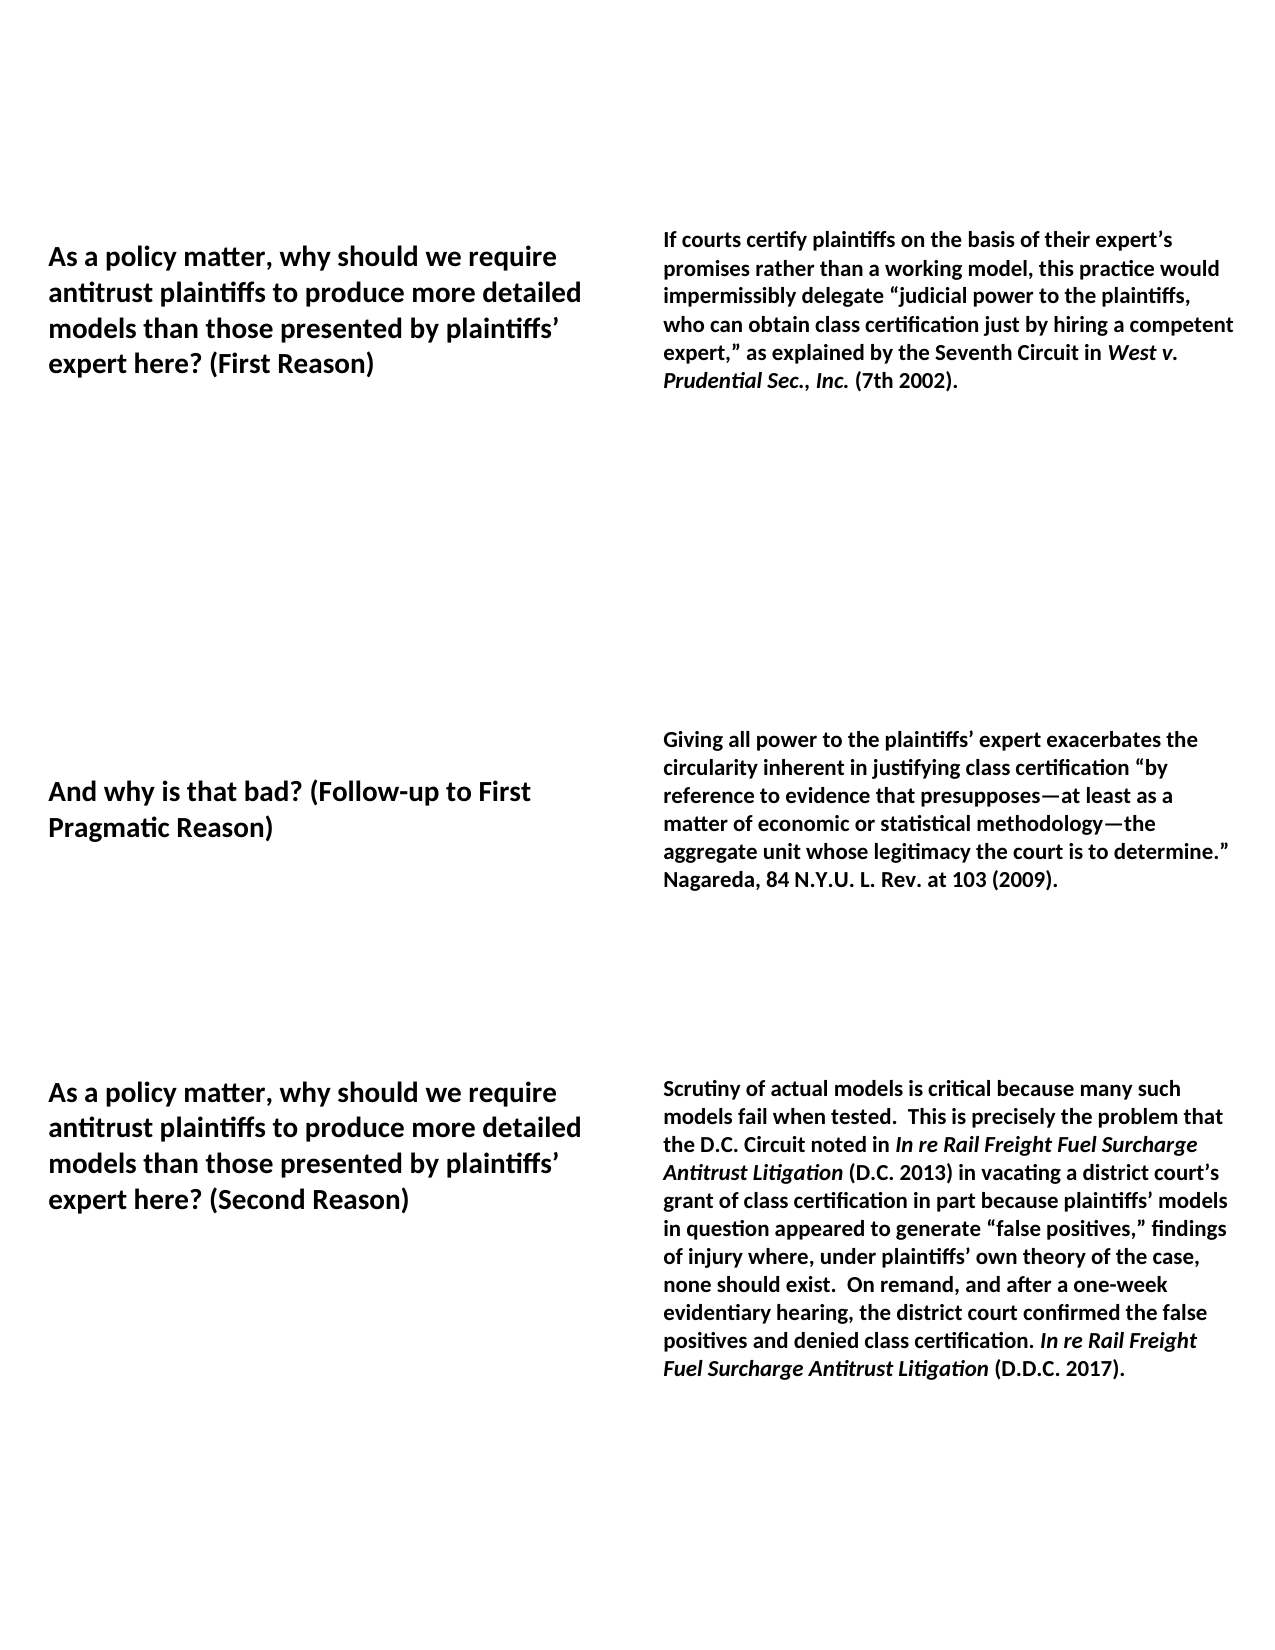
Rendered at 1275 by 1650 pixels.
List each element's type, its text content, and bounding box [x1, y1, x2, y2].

table_cell As a policy matter, why should we require antitrust plaintiffs to produce more detailed models than those presented by plaintiffs’ expert here? (Second Reason) [36, 1074, 651, 1573]
table_cell Scrutiny of actual models is critical because many such models fail when tested. This is precisely the problem that the D.C. Circuit noted in In re Rail Freight Fuel Surcharge Antitrust Litigation (D.C. 2013) in vacating a district court’s grant of class certification in part because plaintiffs’ models in question appeared to generate “false positives,” findings of injury where, under plaintiffs’ own theory of the case, none should exist. On remand, and after a one-week evidentiary hearing, the district court confirmed the false positives and denied class certification. In re Rail Freight Fuel Surcharge Antitrust Litigation (D.D.C. 2017). [651, 1074, 1266, 1573]
table_cell If courts certify plaintiffs on the basis of their expert’s promises rather than a working model, this practice would impermissibly delegate “judicial power to the plaintiffs, who can obtain class certification just by hiring a competent expert,” as explained by the Seventh Circuit in West v. Prudential Sec., Inc. (7th 2002). [651, 75, 1266, 574]
table_cell As a policy matter, why should we require antitrust plaintiffs to produce more detailed models than those presented by plaintiffs’ expert here? (First Reason) [36, 75, 651, 574]
table_cell And why is that bad? (Follow-up to First Pragmatic Reason) [36, 575, 651, 1074]
table_cell Giving all power to the plaintiffs’ expert exacerbates the circularity inherent in justifying class certification “by reference to evidence that presupposes—at least as a matter of economic or statistical methodology—the aggregate unit whose legitimacy the court is to determine.” Nagareda, 84 N.Y.U. L. Rev. at 103 (2009). [651, 575, 1266, 1074]
